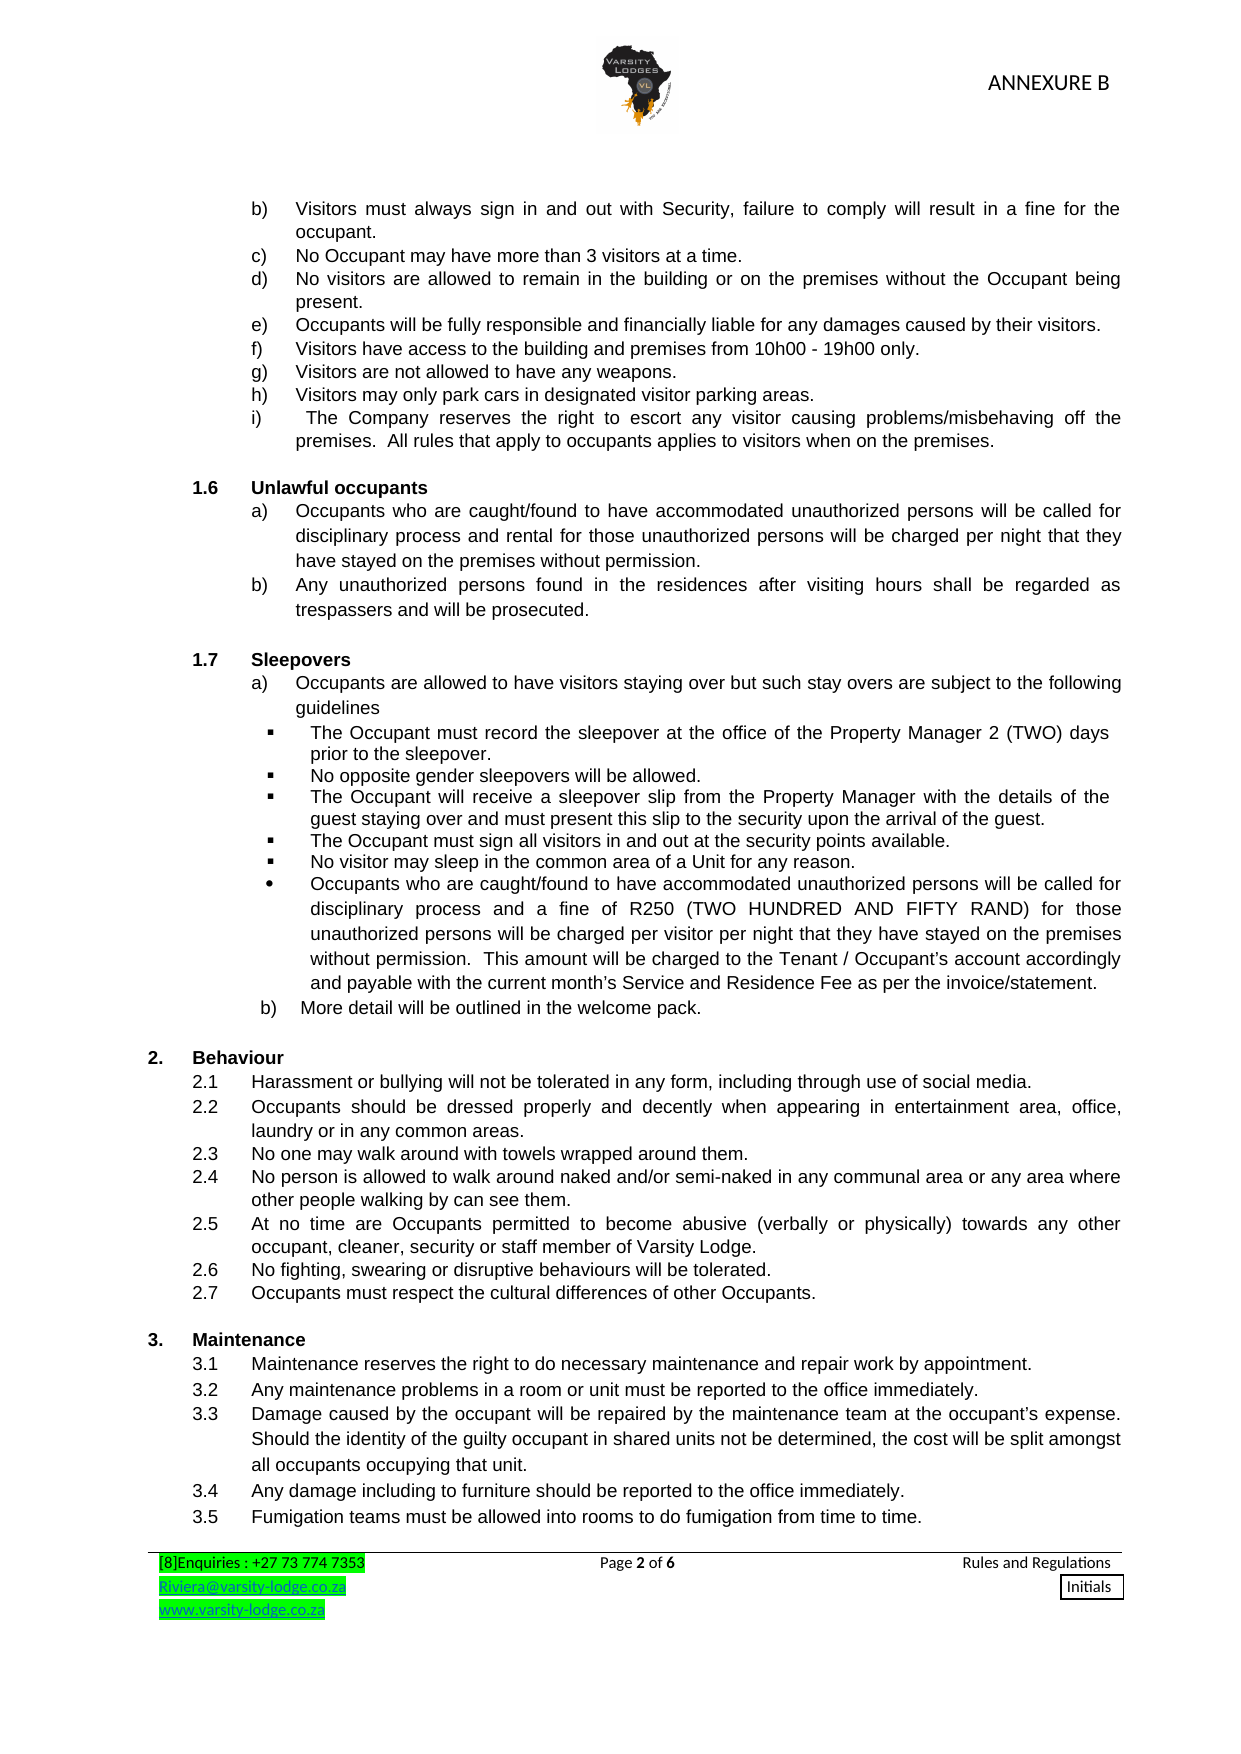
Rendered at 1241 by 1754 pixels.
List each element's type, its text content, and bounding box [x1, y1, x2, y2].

list No Occupant may have more than 3 visitors at a time. [251, 244, 1122, 266]
list No one may walk around with towels wrapped around them. [192, 1143, 1122, 1164]
list Occupants will be fully responsible and financially liable for any damages caused by their visitors. [251, 314, 1122, 336]
list At no time are Occupants permitted to become abusive (verbally or physically) towards any other occupant, cleaner, security or staff member of Varsity Lodge. [192, 1212, 1122, 1257]
list The Company reserves the right to escort any visitor causing problems/misbehaving off the premises. All rules that apply to occupants applies to visitors when on the premises. [251, 407, 1122, 452]
list Occupants who are caught/found to have accommodated unauthorized persons will be called for disciplinary process and rental for those unauthorized persons will be charged per night that they have stayed on the premises without permission. [251, 500, 1122, 571]
list Behaviour [148, 1047, 1122, 1068]
list Maintenance reserves the right to do necessary maintenance and repair work by appointment. [192, 1353, 1122, 1375]
list Harassment or bullying will not be tolerated in any form, including through use of social media. [192, 1071, 1122, 1093]
list Visitors have access to the building and premises from 10h00 - 19h00 only. [251, 337, 1122, 359]
list Sleepovers [192, 649, 1122, 670]
list Visitors may only park cars in designated visitor parking areas. [251, 384, 1122, 405]
list Occupants who are caught/found to have accommodated unauthorized persons will be called for disciplinary process and a fine of R250 (TWO HUNDRED AND FIFTY RAND) for those unauthorized persons will be charged per visitor per night that they have stayed on the premises without permission. This amount will be charged to the Tenant / Occupant’s account accordingly and payable with the current month’s Service and Residence Fee as per the invoice/statement. [266, 873, 1122, 994]
list Occupants must respect the cultural differences of other Occupants. [192, 1282, 1122, 1303]
list Fumigation teams must be allowed into rooms to do fumigation from time to time. [192, 1506, 1122, 1527]
picture [596, 36, 680, 134]
list No visitors are allowed to remain in the building or on the premises without the Occupant being present. [251, 268, 1122, 312]
list More detail will be outlined in the welcome pack. [260, 997, 1122, 1018]
list No visitor may sleep in the common area of a Unit for any reason. [266, 851, 1122, 873]
list Visitors are not allowed to have any weapons. [251, 361, 1122, 382]
list No person is allowed to walk around naked and/or semi-naked in any communal area or any area where other people walking by can see them. [192, 1166, 1122, 1211]
list Visitors must always sign in and out with Security, failure to comply will result in a fine for the occupant. [251, 198, 1122, 243]
list Any unauthorized persons found in the residences after visiting hours shall be regarded as trespassers and will be prosecuted. [251, 574, 1122, 621]
list No opposite gender sleepovers will be allowed. [266, 765, 1111, 786]
list Damage caused by the occupant will be repaired by the maintenance team at the occupant’s expense. Should the identity of the guilty occupant in shared units not be determined, the cost will be split amongst all occupants occupying that unit. [192, 1402, 1122, 1476]
list Any maintenance problems in a room or unit must be reported to the office immediately. [192, 1379, 1122, 1401]
list Maintenance [148, 1328, 1122, 1350]
list Occupants should be dressed properly and decently when appearing in entertainment area, office, laundry or in any common areas. [192, 1096, 1122, 1141]
list The Occupant will receive a sleepover slip from the Property Manager with the details of the guest staying over and must present this slip to the security upon the arrival of the guest. [266, 786, 1111, 829]
list No fighting, swearing or disruptive behaviours will be tolerated. [192, 1259, 1122, 1280]
list The Occupant must record the sleepover at the office of the Property Manager 2 (TWO) days prior to the sleepover. [266, 721, 1111, 765]
list Any damage including to furniture should be reported to the office immediately. [192, 1480, 1122, 1501]
list Unlawful occupants [192, 477, 1122, 498]
list Occupants are allowed to have visitors staying over but such stay overs are subject to the following guidelines [251, 672, 1122, 718]
list The Occupant must sign all visitors in and out at the security points available. [266, 829, 1122, 851]
